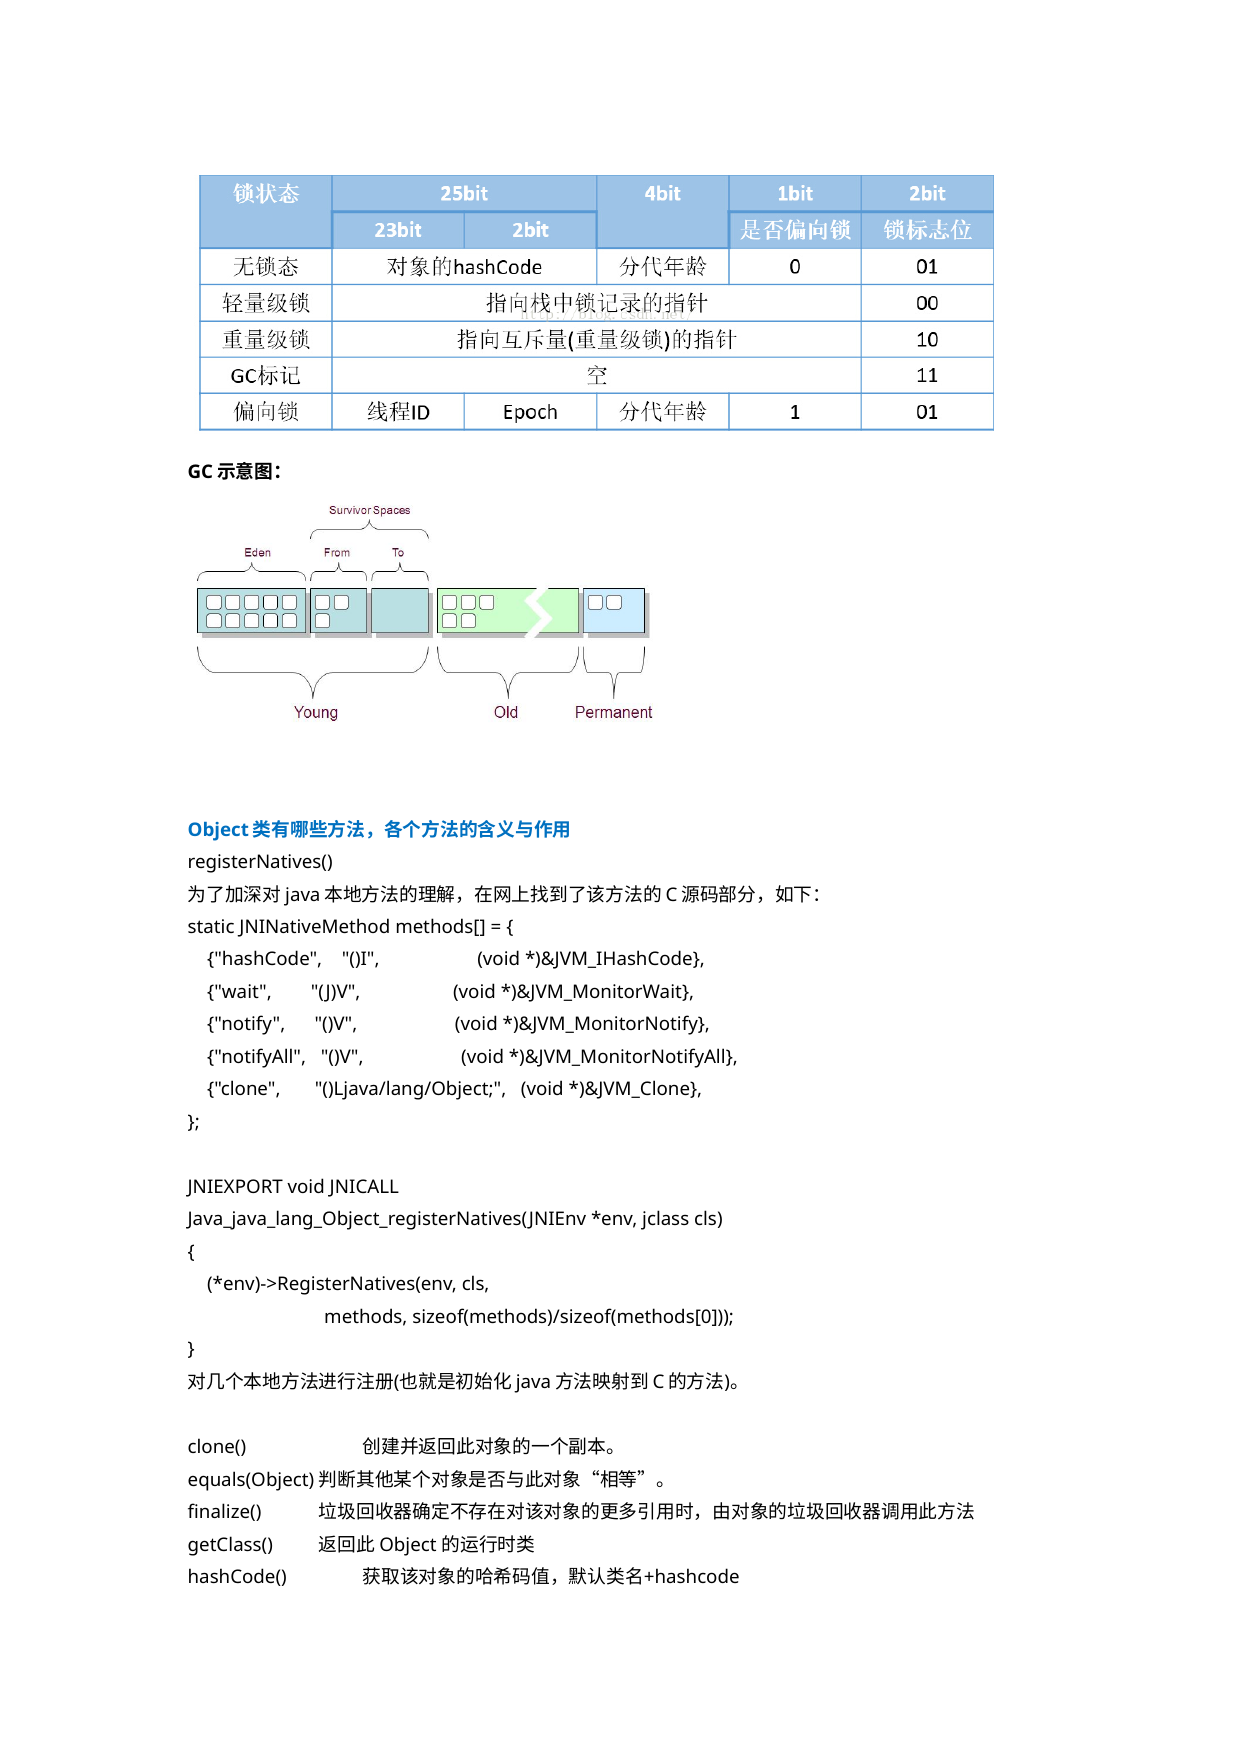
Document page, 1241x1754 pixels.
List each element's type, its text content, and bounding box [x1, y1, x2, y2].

text equals(Object) 判断其他某个对象是否与此对象“相等”。 [187, 1462, 1053, 1494]
text }; [187, 1104, 1053, 1137]
text methods, sizeof(methods)/sizeof(methods[0])); [187, 1299, 1053, 1332]
text clone() 创建并返回此对象的一个副本。 [187, 1429, 1053, 1462]
text } [187, 1332, 1053, 1364]
text {"notify", "()V", (void *)&JVM_MonitorNotify}, [187, 1007, 1053, 1039]
text {"clone", "()Ljava/lang/Object;", (void *)&JVM_Clone}, [187, 1072, 1053, 1104]
text 对几个本地方法进行注册(也就是初始化java方法映射到C的方法)。 [187, 1364, 1053, 1397]
text { [187, 1234, 1053, 1267]
text GC示意图： [187, 454, 1053, 487]
text hashCode() 获取该对象的哈希码值，默认类名+hashcode [187, 1559, 1053, 1592]
picture [187, 487, 661, 737]
text Object类有哪些方法，各个方法的含义与作用 [187, 812, 1053, 844]
text (*env)->RegisterNatives(env, cls, [187, 1267, 1053, 1299]
text {"hashCode", "()I", (void *)&JVM_IHashCode}, [187, 942, 1053, 974]
picture [187, 162, 1013, 449]
text static JNINativeMethod methods[] = { [187, 909, 1053, 942]
text finalize() 垃圾回收器确定不存在对该对象的更多引用时，由对象的垃圾回收器调用此方法 [187, 1494, 1053, 1527]
text registerNatives() [187, 844, 1053, 877]
text 为了加深对java本地方法的理解，在网上找到了该方法的C源码部分，如下： [187, 877, 1053, 909]
text getClass() 返回此 Object 的运行时类 [187, 1527, 1053, 1559]
text {"wait", "(J)V", (void *)&JVM_MonitorWait}, [187, 974, 1053, 1007]
text JNIEXPORT void JNICALL [187, 1169, 1053, 1202]
text {"notifyAll", "()V", (void *)&JVM_MonitorNotifyAll}, [187, 1039, 1053, 1072]
text Java_java_lang_Object_registerNatives(JNIEnv *env, jclass cls) [187, 1202, 1053, 1234]
